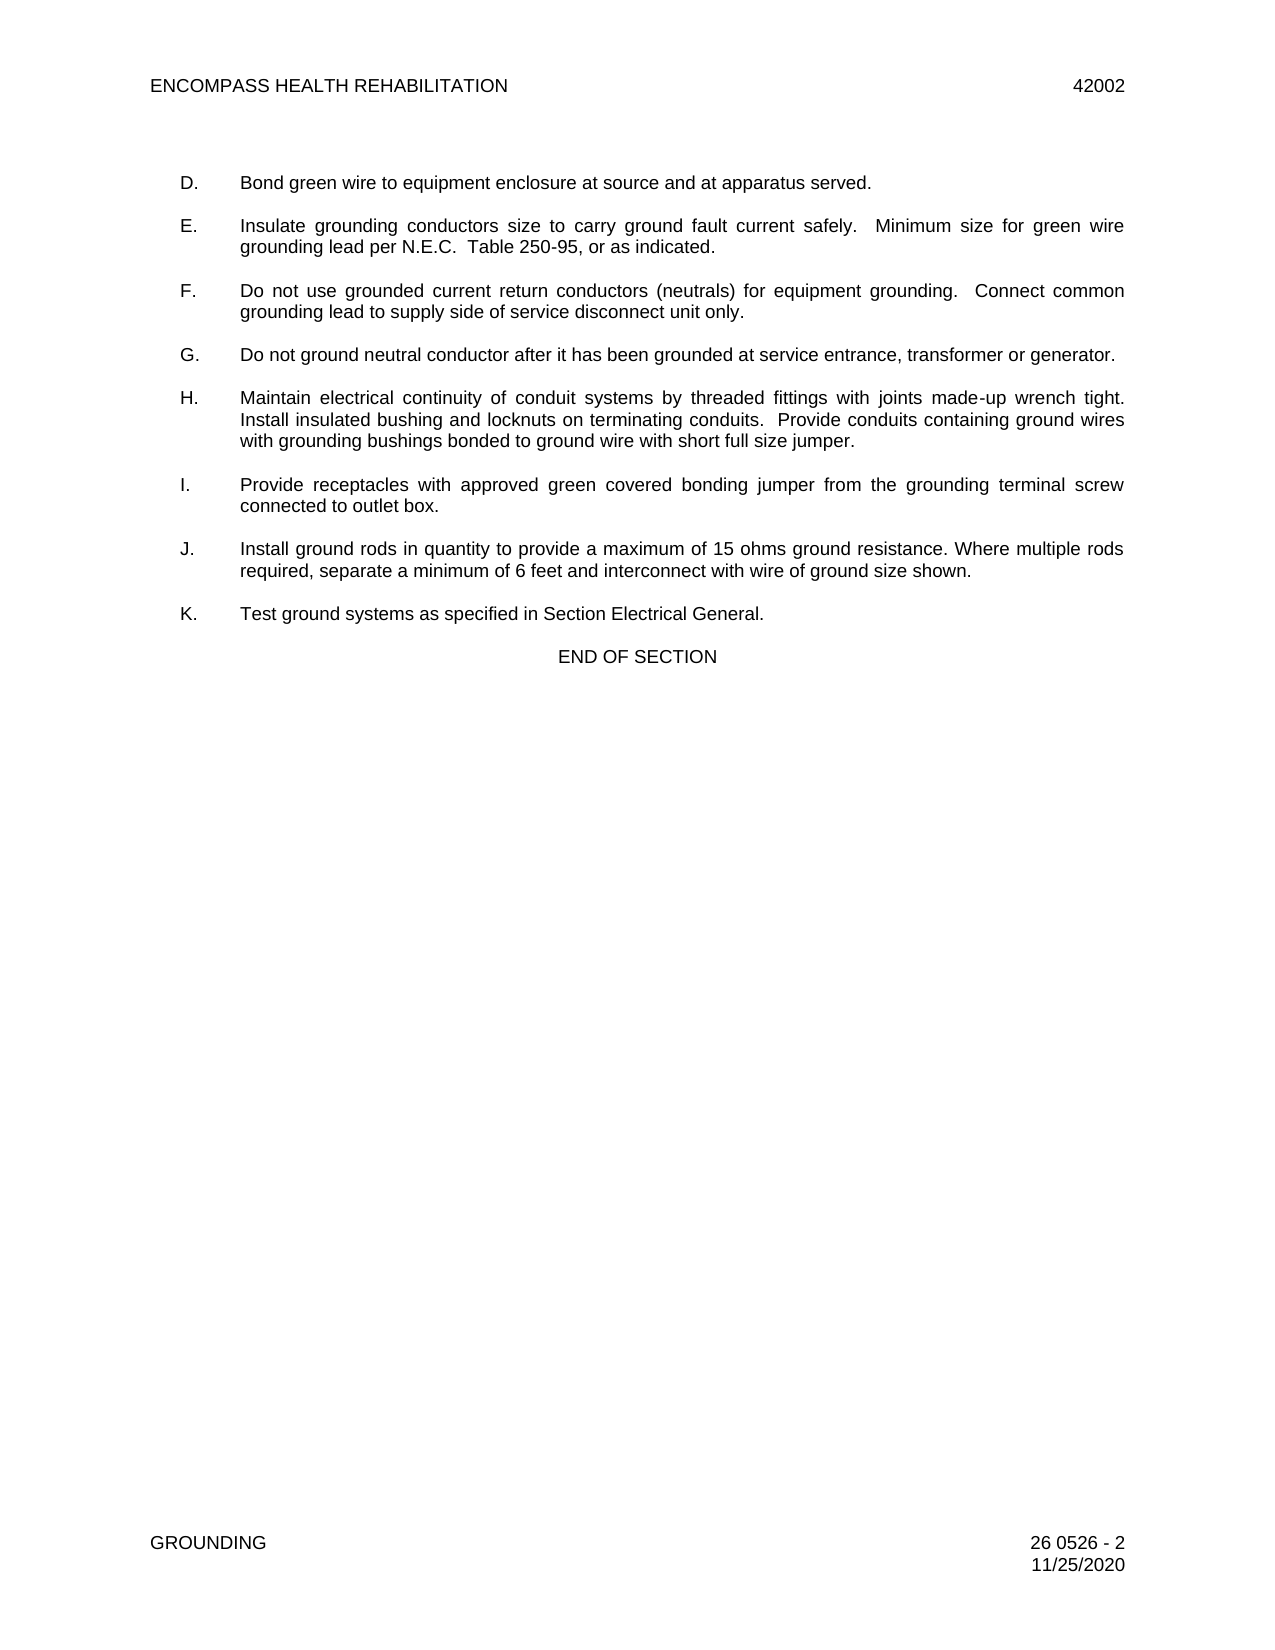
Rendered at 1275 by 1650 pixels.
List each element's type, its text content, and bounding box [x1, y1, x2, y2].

text END OF SECTION [150, 646, 1125, 667]
list Do not ground neutral conductor after it has been grounded at service entrance, transformer or generator. [180, 344, 1125, 366]
list Maintain electrical continuity of conduit systems by threaded fittings with joints made-up wrench tight. Install insulated bushing and locknuts on terminating conduits. Provide conduits containing ground wires with grounding bushings bonded to ground wire with short full size jumper. [180, 387, 1125, 452]
list Bond green wire to equipment enclosure at source and at apparatus served. [180, 172, 1125, 193]
list Test ground systems as specified in Section Electrical General. [180, 603, 1125, 624]
list Insulate grounding conductors size to carry ground fault current safely. Minimum size for green wire grounding lead per N.E.C. Table 250-95, or as indicated. [180, 215, 1125, 258]
list Do not use grounded current return conductors (neutrals) for equipment grounding. Connect common grounding lead to supply side of service disconnect unit only. [180, 279, 1125, 322]
list Provide receptacles with approved green covered bonding jumper from the grounding terminal screw connected to outlet box. [180, 473, 1125, 517]
list Install ground rods in quantity to provide a maximum of 15 ohms ground resistance. Where multiple rods required, separate a minimum of 6 feet and interconnect with wire of ground size shown. [180, 538, 1125, 581]
